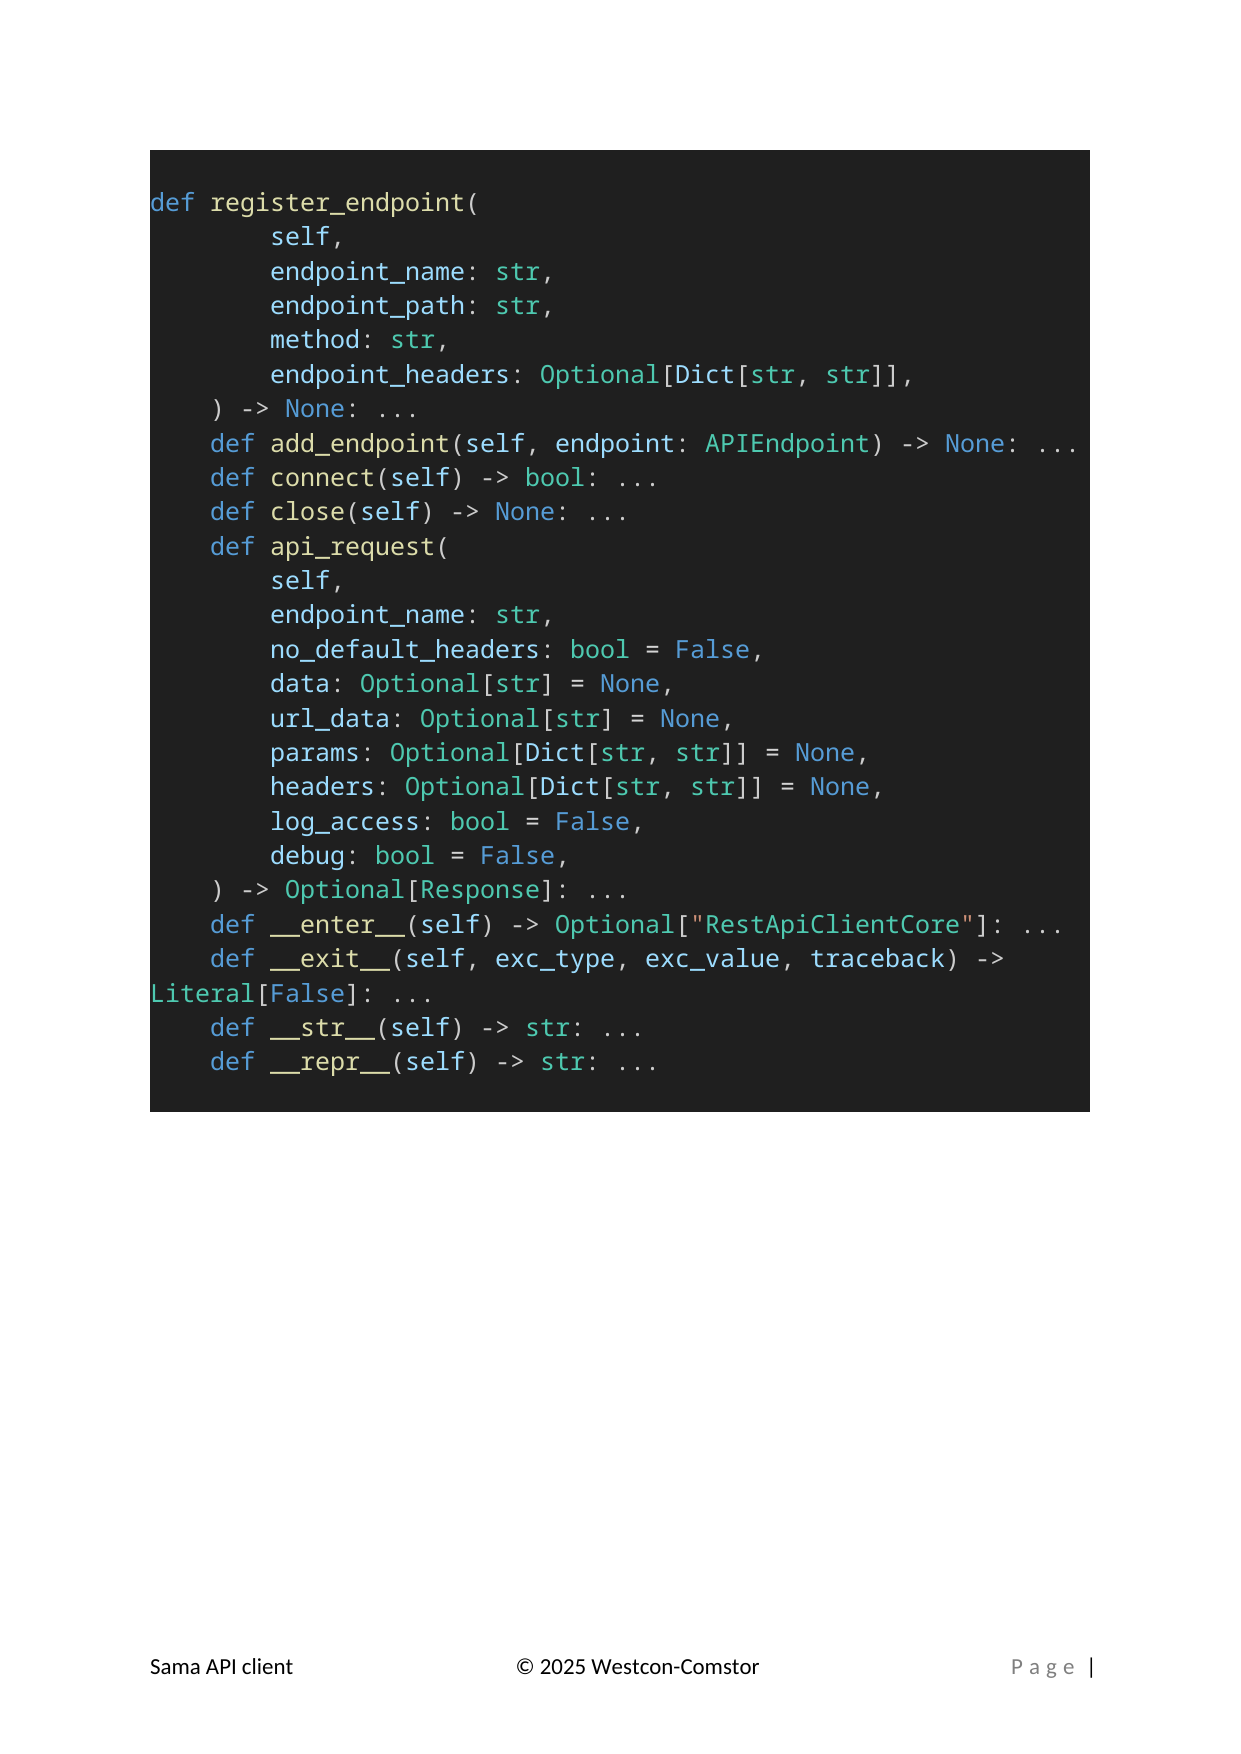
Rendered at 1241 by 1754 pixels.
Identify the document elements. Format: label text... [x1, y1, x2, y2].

text ) -> Optional[Response]: ... [150, 872, 1090, 906]
text def __str__(self) -> str: ... [150, 1009, 1090, 1044]
text endpoint_path: str, [150, 287, 1090, 322]
text def register_endpoint( [150, 184, 1090, 219]
text log_access: bool = False, [150, 803, 1090, 837]
text def __exit__(self, exc_type, exc_value, traceback) -> Literal[False]: ... [150, 941, 1090, 1009]
text headers: Optional[Dict[str, str]] = None, [150, 769, 1090, 803]
text self, [150, 562, 1090, 597]
text data: Optional[str] = None, [150, 666, 1090, 700]
text url_data: Optional[str] = None, [150, 700, 1090, 734]
text no_default_headers: bool = False, [150, 631, 1090, 666]
text self, [150, 219, 1090, 253]
text def api_request( [150, 528, 1090, 562]
text def close(self) -> None: ... [150, 494, 1090, 528]
text def __repr__(self) -> str: ... [150, 1044, 1090, 1078]
text ) -> None: ... [150, 391, 1090, 425]
text def __enter__(self) -> Optional["RestApiClientCore"]: ... [150, 906, 1090, 941]
text params: Optional[Dict[str, str]] = None, [150, 734, 1090, 769]
text endpoint_headers: Optional[Dict[str, str]], [150, 356, 1090, 391]
text endpoint_name: str, [150, 253, 1090, 287]
text endpoint_name: str, [150, 597, 1090, 631]
text debug: bool = False, [150, 837, 1090, 872]
text method: str, [150, 322, 1090, 356]
text def add_endpoint(self, endpoint: APIEndpoint) -> None: ... [150, 425, 1090, 459]
text def connect(self) -> bool: ... [150, 459, 1090, 494]
